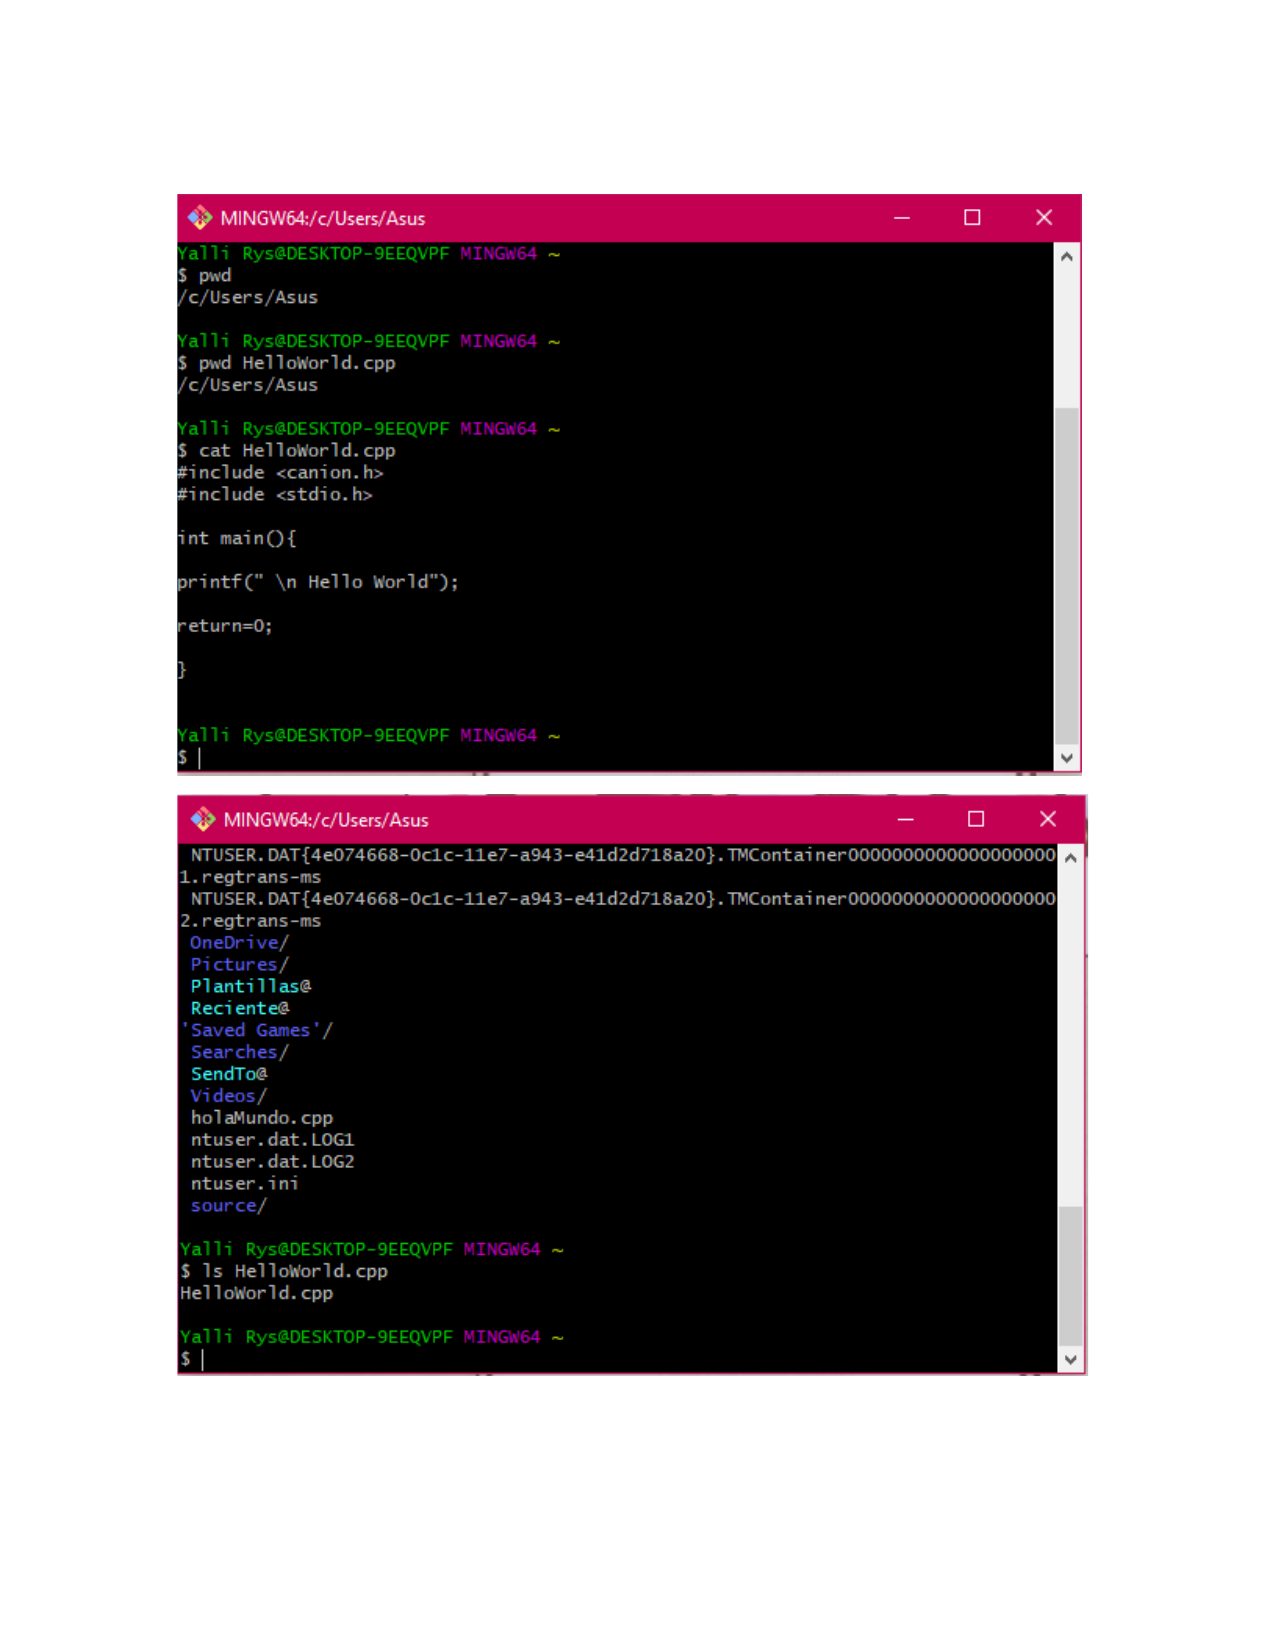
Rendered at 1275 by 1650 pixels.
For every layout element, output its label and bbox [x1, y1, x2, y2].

picture [177, 794, 1089, 1376]
picture [177, 194, 1082, 776]
